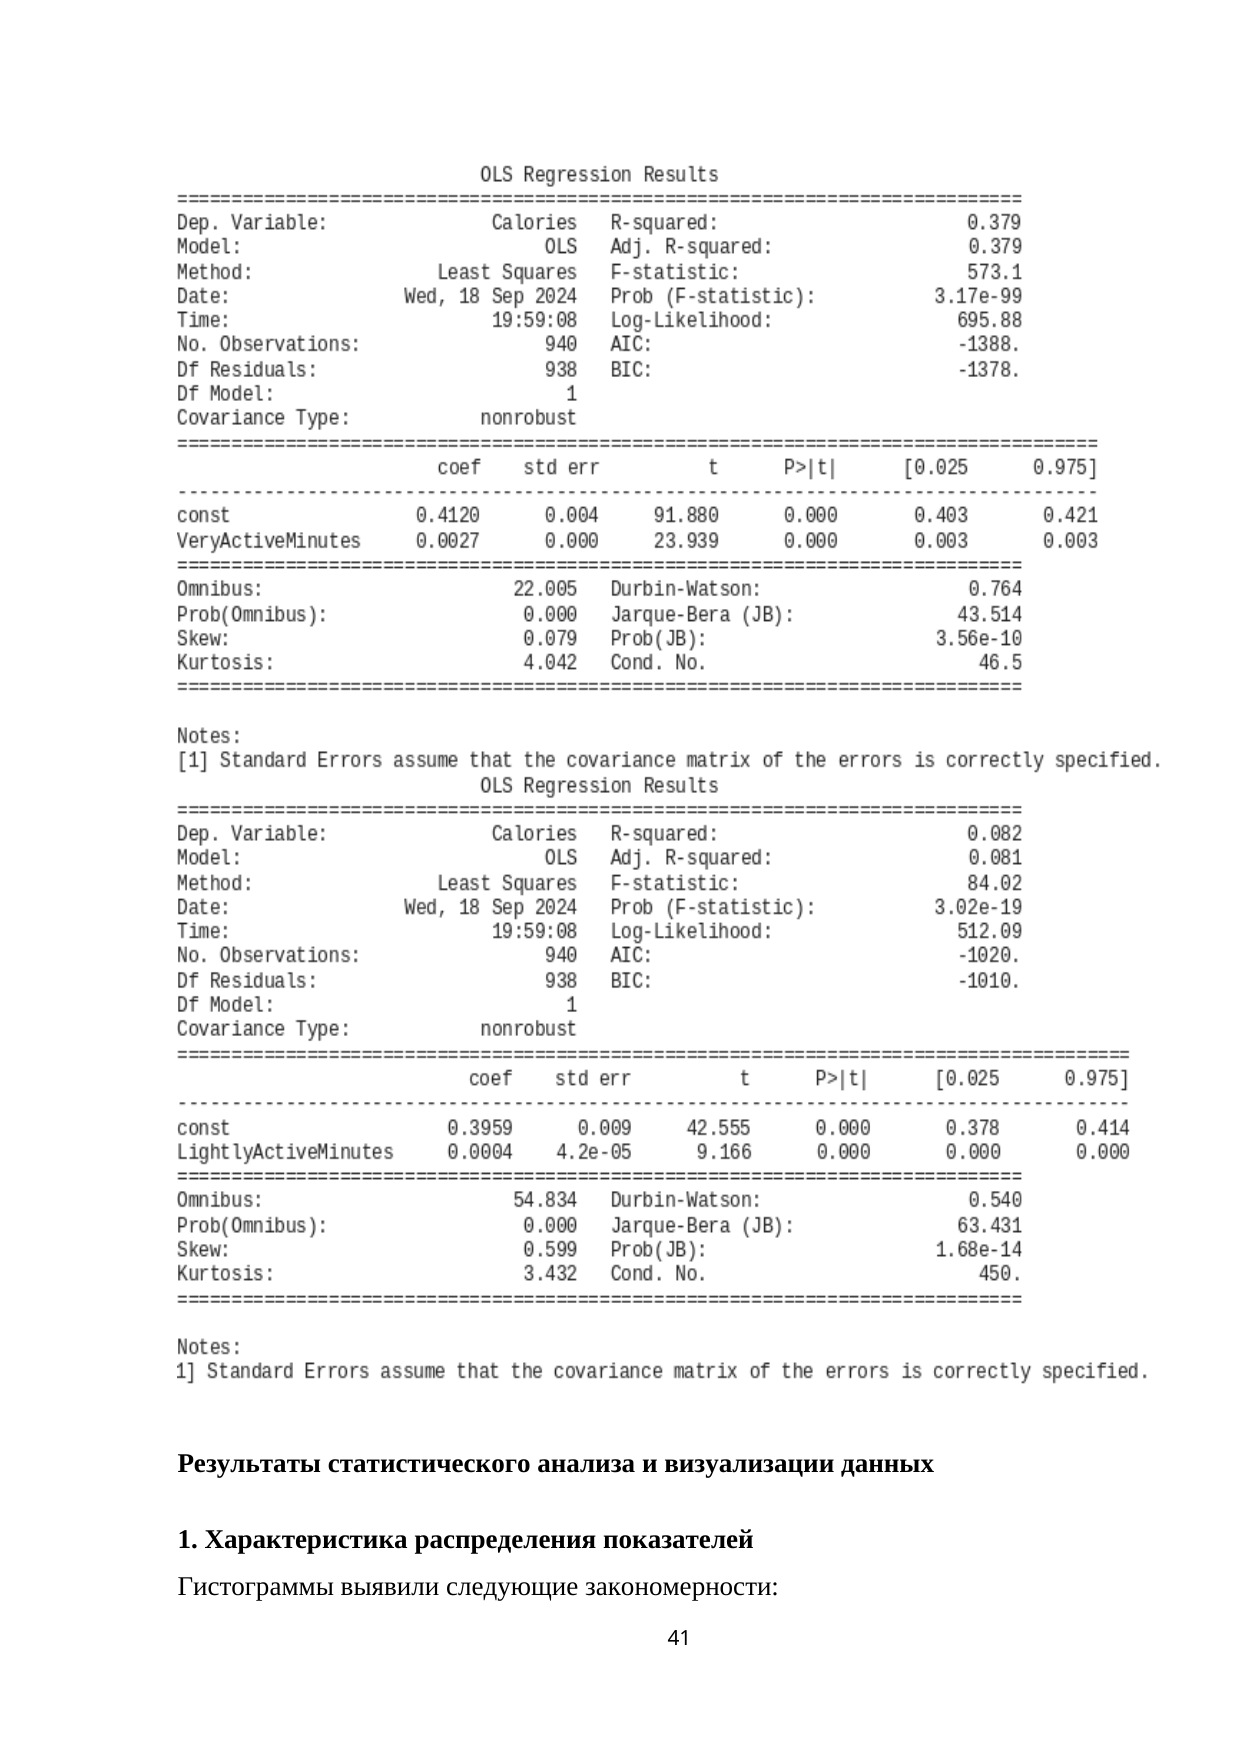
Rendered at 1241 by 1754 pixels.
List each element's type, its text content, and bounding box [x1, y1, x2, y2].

text 1. Характеристика распределения показателей Гистограммы выявили следующие закономерности: [177, 1523, 1181, 1601]
text Результаты статистического анализа и визуализации данных [177, 1447, 1181, 1478]
